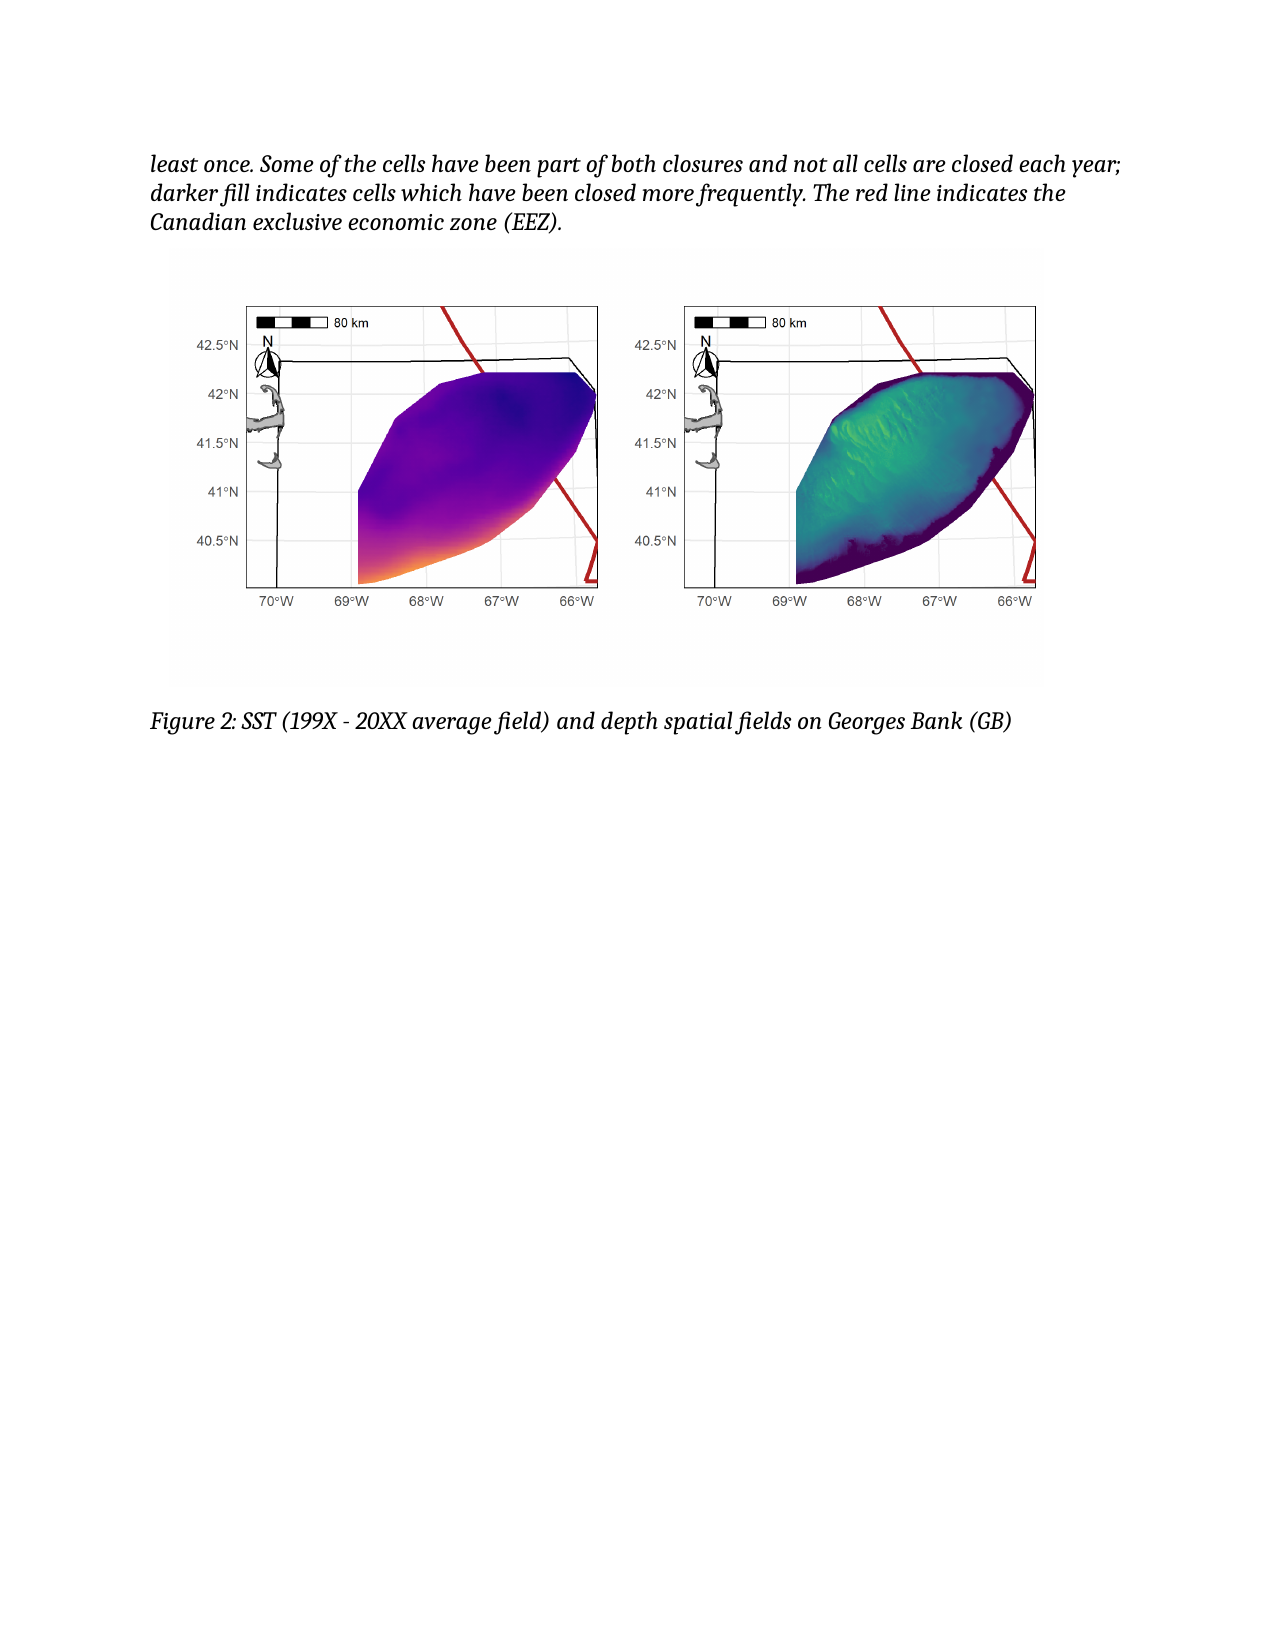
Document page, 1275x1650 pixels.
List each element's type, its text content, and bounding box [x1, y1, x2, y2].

text Figure 2: SST (199X - 20XX average field) and depth spatial fields on Georges Bank (GB) [150, 707, 1125, 736]
picture [168, 248, 1044, 687]
